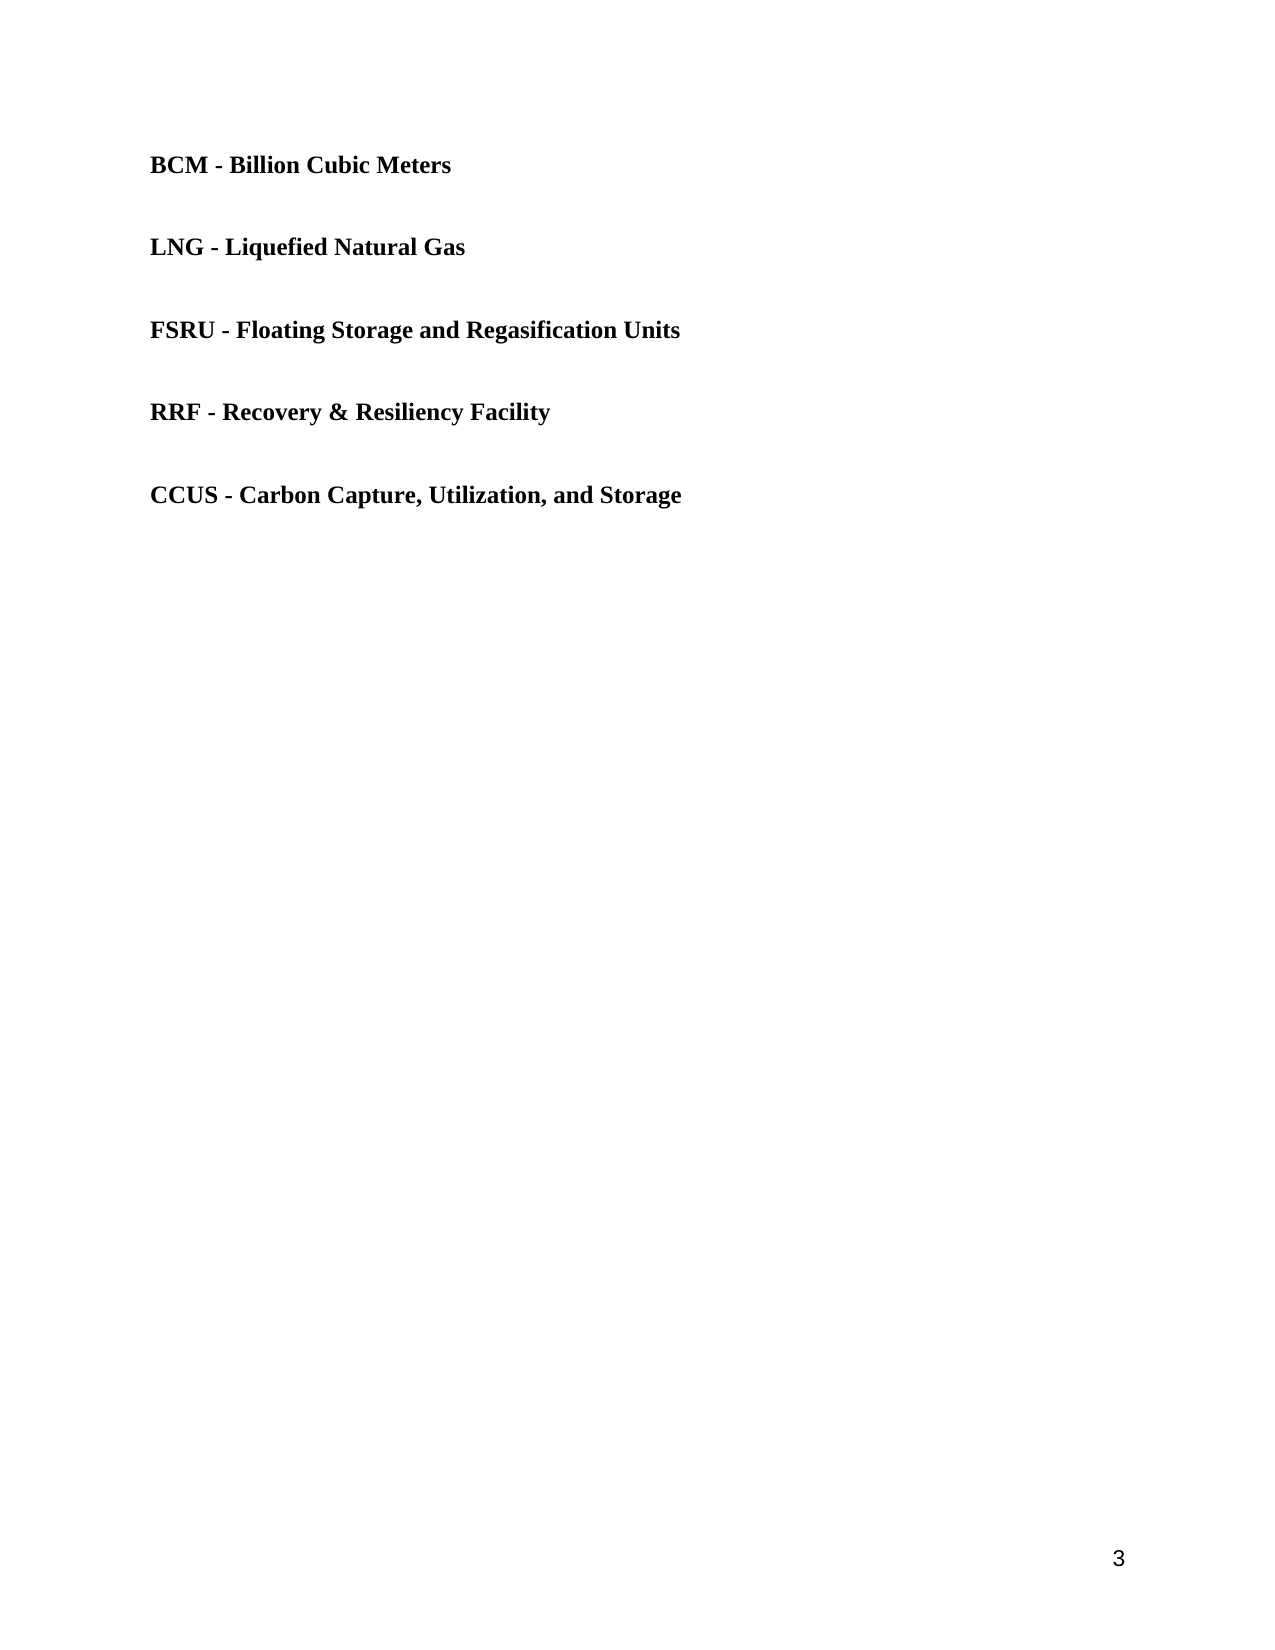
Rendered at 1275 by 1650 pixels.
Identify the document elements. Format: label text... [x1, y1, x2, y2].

text LNG - Liquefied Natural Gas [150, 232, 1125, 261]
text FSRU - Floating Storage and Regasification Units [150, 315, 1125, 344]
text RRF - Recovery & Resiliency Facility [150, 397, 1125, 426]
text CCUS - Carbon Capture, Utilization, and Storage [150, 480, 1125, 509]
text BCM - Billion Cubic Meters [150, 150, 1125, 179]
